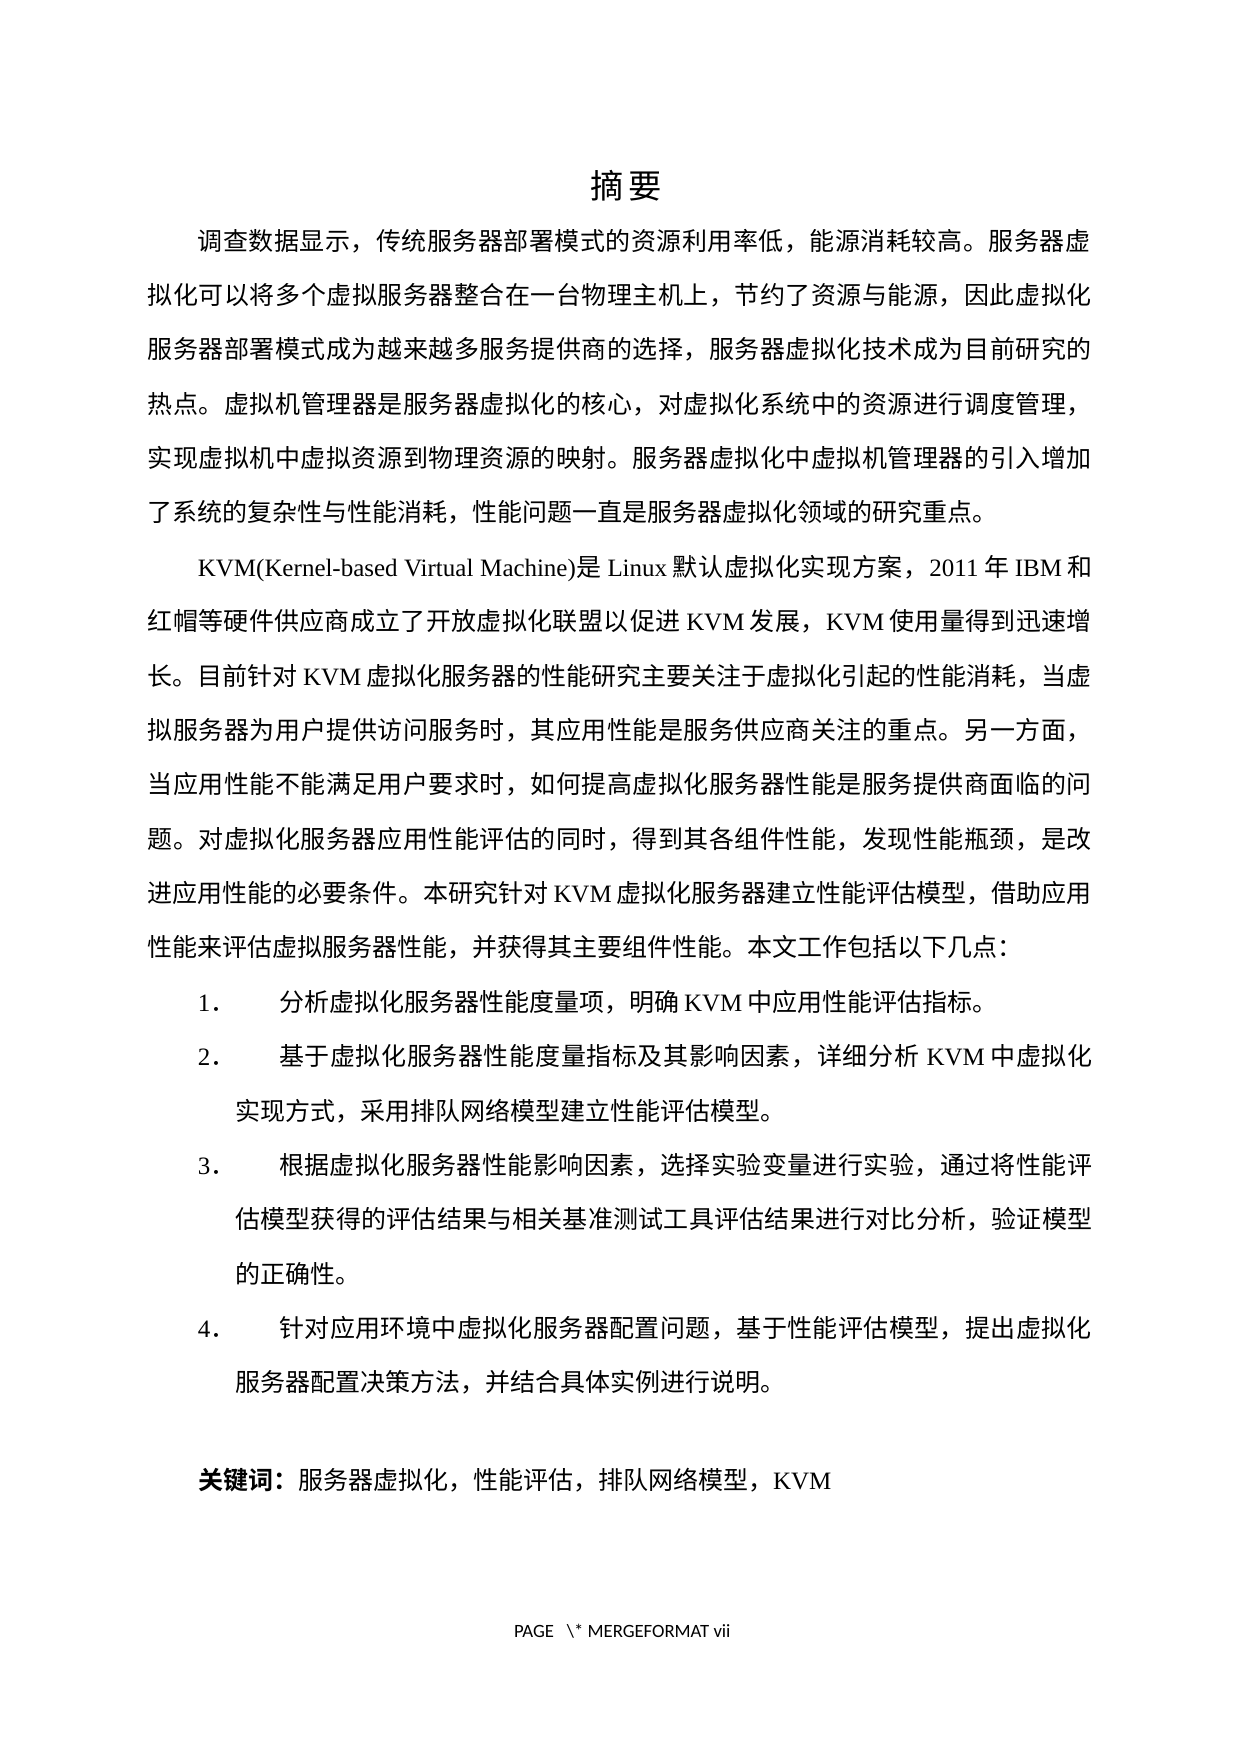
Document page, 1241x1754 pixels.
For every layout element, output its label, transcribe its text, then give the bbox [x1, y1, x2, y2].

text 调查数据显示，传统服务器部署模式的资源利用率低，能源消耗较高。服务器虚拟化可以将多个虚拟服务器整合在一台物理主机上，节约了资源与能源，因此虚拟化服务器部署模式成为越来越多服务提供商的选择，服务器虚拟化技术成为目前研究的热点。虚拟机管理器是服务器虚拟化的核心，对虚拟化系统中的资源进行调度管理，实现虚拟机中虚拟资源到物理资源的映射。服务器虚拟化中虚拟机管理器的引入增加了系统的复杂性与性能消耗，性能问题一直是服务器虚拟化领域的研究重点。 [148, 221, 1092, 529]
subtitle 摘要 [148, 160, 1092, 208]
list 根据虚拟化服务器性能影响因素，选择实验变量进行实验，通过将性能评估模型获得的评估结果与相关基准测试工具评估结果进行对比分析，验证模型的正确性。 [198, 1145, 1092, 1290]
list 基于虚拟化服务器性能度量指标及其影响因素，详细分析KVM中虚拟化实现方式，采用排队网络模型建立性能评估模型。 [198, 1037, 1092, 1127]
text KVM(Kernel-based Virtual Machine)是Linux默认虚拟化实现方案，2011年IBM和红帽等硬件供应商成立了开放虚拟化联盟以促进KVM发展，KVM使用量得到迅速增长。目前针对KVM虚拟化服务器的性能研究主要关注于虚拟化引起的性能消耗，当虚拟服务器为用户提供访问服务时，其应用性能是服务供应商关注的重点。另一方面，当应用性能不能满足用户要求时，如何提高虚拟化服务器性能是服务提供商面临的问题。对虚拟化服务器应用性能评估的同时，得到其各组件性能，发现性能瓶颈，是改进应用性能的必要条件。本研究针对KVM虚拟化服务器建立性能评估模型，借助应用性能来评估虚拟服务器性能，并获得其主要组件性能。本文工作包括以下几点： [148, 547, 1092, 964]
list 分析虚拟化服务器性能度量项，明确KVM中应用性能评估指标。 [198, 982, 1092, 1018]
list 针对应用环境中虚拟化服务器配置问题，基于性能评估模型，提出虚拟化服务器配置决策方法，并结合具体实例进行说明。 [198, 1308, 1092, 1399]
text 关键词：服务器虚拟化，性能评估，排队网络模型，KVM [148, 1460, 1092, 1497]
